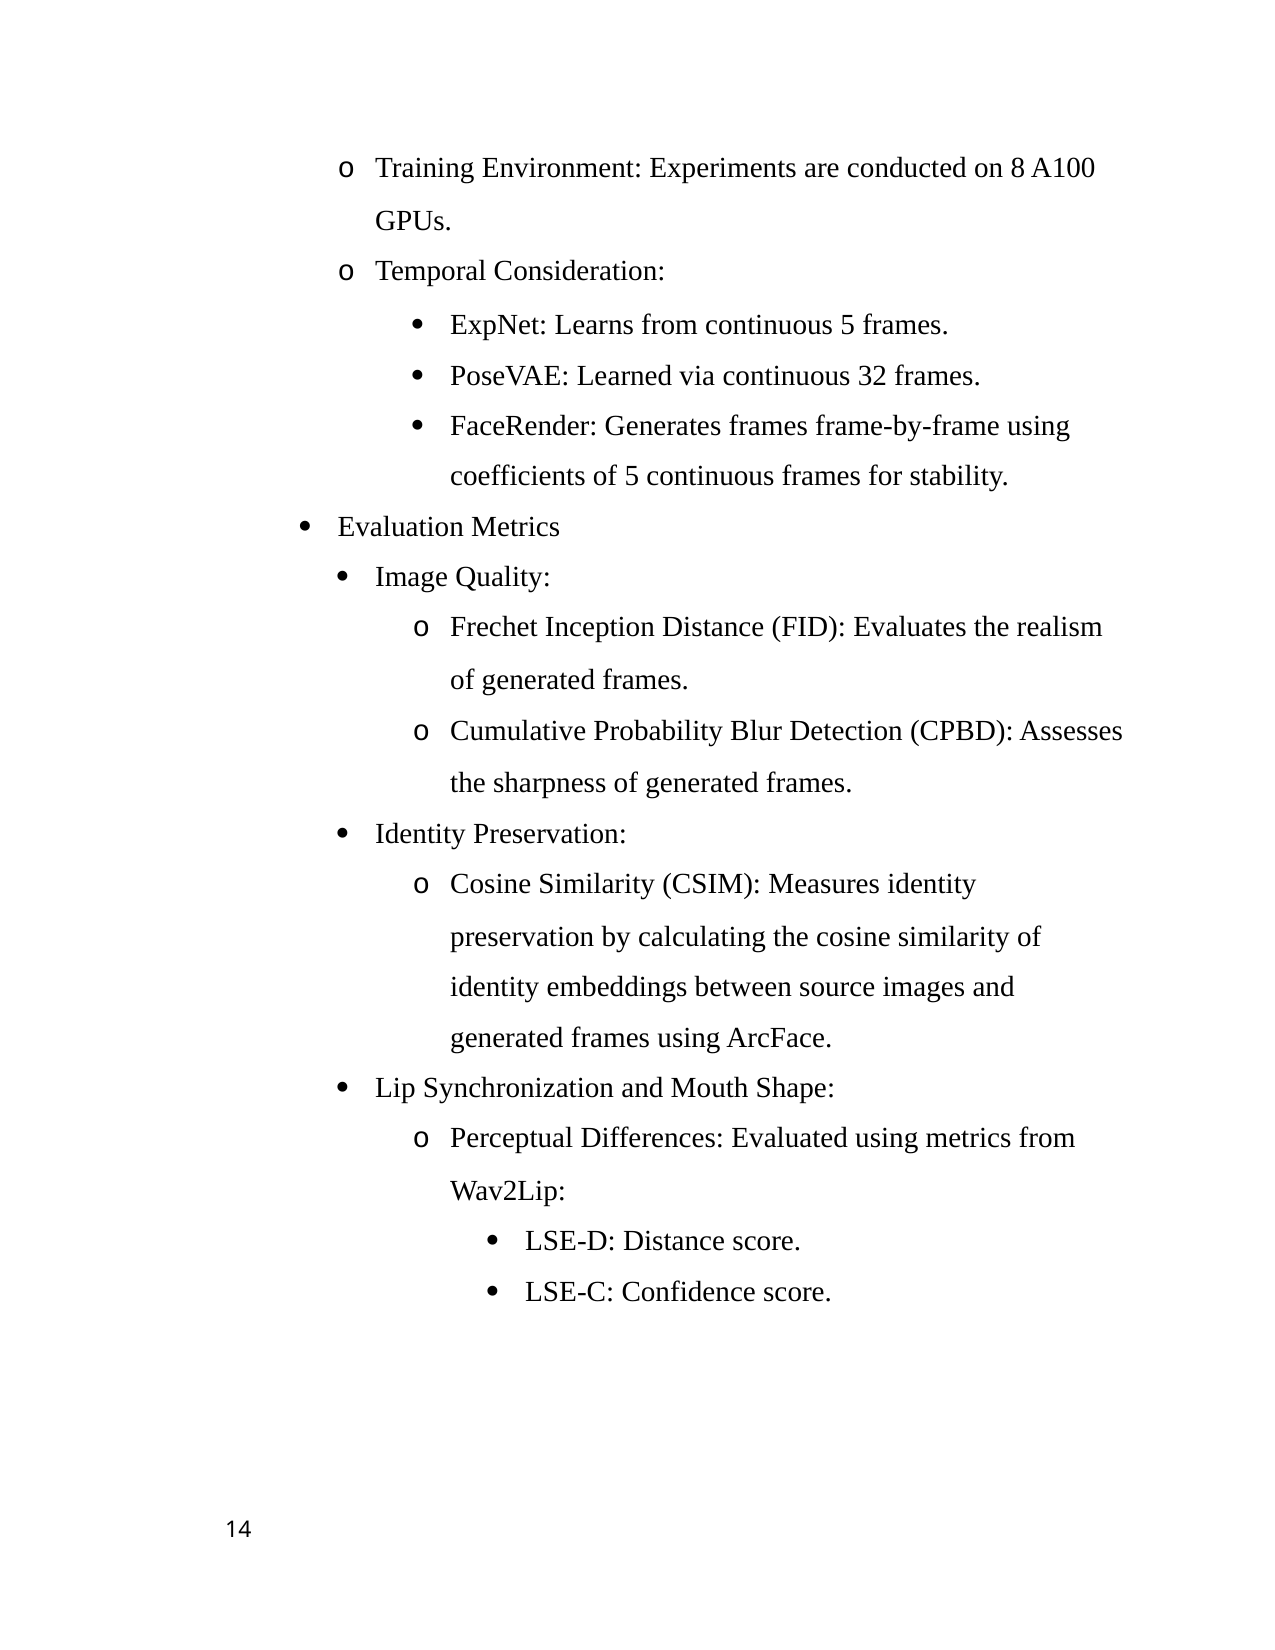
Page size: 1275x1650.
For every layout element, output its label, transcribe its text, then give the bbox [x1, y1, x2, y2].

list ExpNet: Learns from continuous 5 frames. [412, 307, 1125, 341]
list Cumulative Probability Blur Detection (CPBD): Assesses the sharpness of generated frames. [412, 713, 1125, 799]
list Cosine Similarity (CSIM): Measures identity preservation by calculating the cosine similarity of identity embeddings between source images and generated frames using ArcFace. [412, 866, 1125, 1053]
list Temporal Consideration: [337, 253, 1125, 289]
list Identity Preservation: [337, 816, 1125, 849]
list Perceptual Differences: Evaluated using metrics from Wav2Lip: [412, 1120, 1125, 1207]
list Image Quality: [337, 559, 1125, 593]
subtitle Evaluation Metrics [300, 509, 1125, 542]
list PoseVAE: Learned via continuous 32 frames. [412, 358, 1125, 391]
list Training Environment: Experiments are conducted on 8 A100 GPUs. [337, 150, 1125, 236]
list LSE-C: Confidence score. [487, 1274, 1125, 1308]
list Frechet Inception Distance (FID): Evaluates the realism of generated frames. [412, 609, 1125, 696]
list LSE-D: Distance score. [487, 1223, 1125, 1257]
list FaceRender: Generates frames frame-by-frame using coefficients of 5 continuous frames for stability. [412, 408, 1125, 492]
list Lip Synchronization and Mouth Shape: [337, 1070, 1125, 1104]
